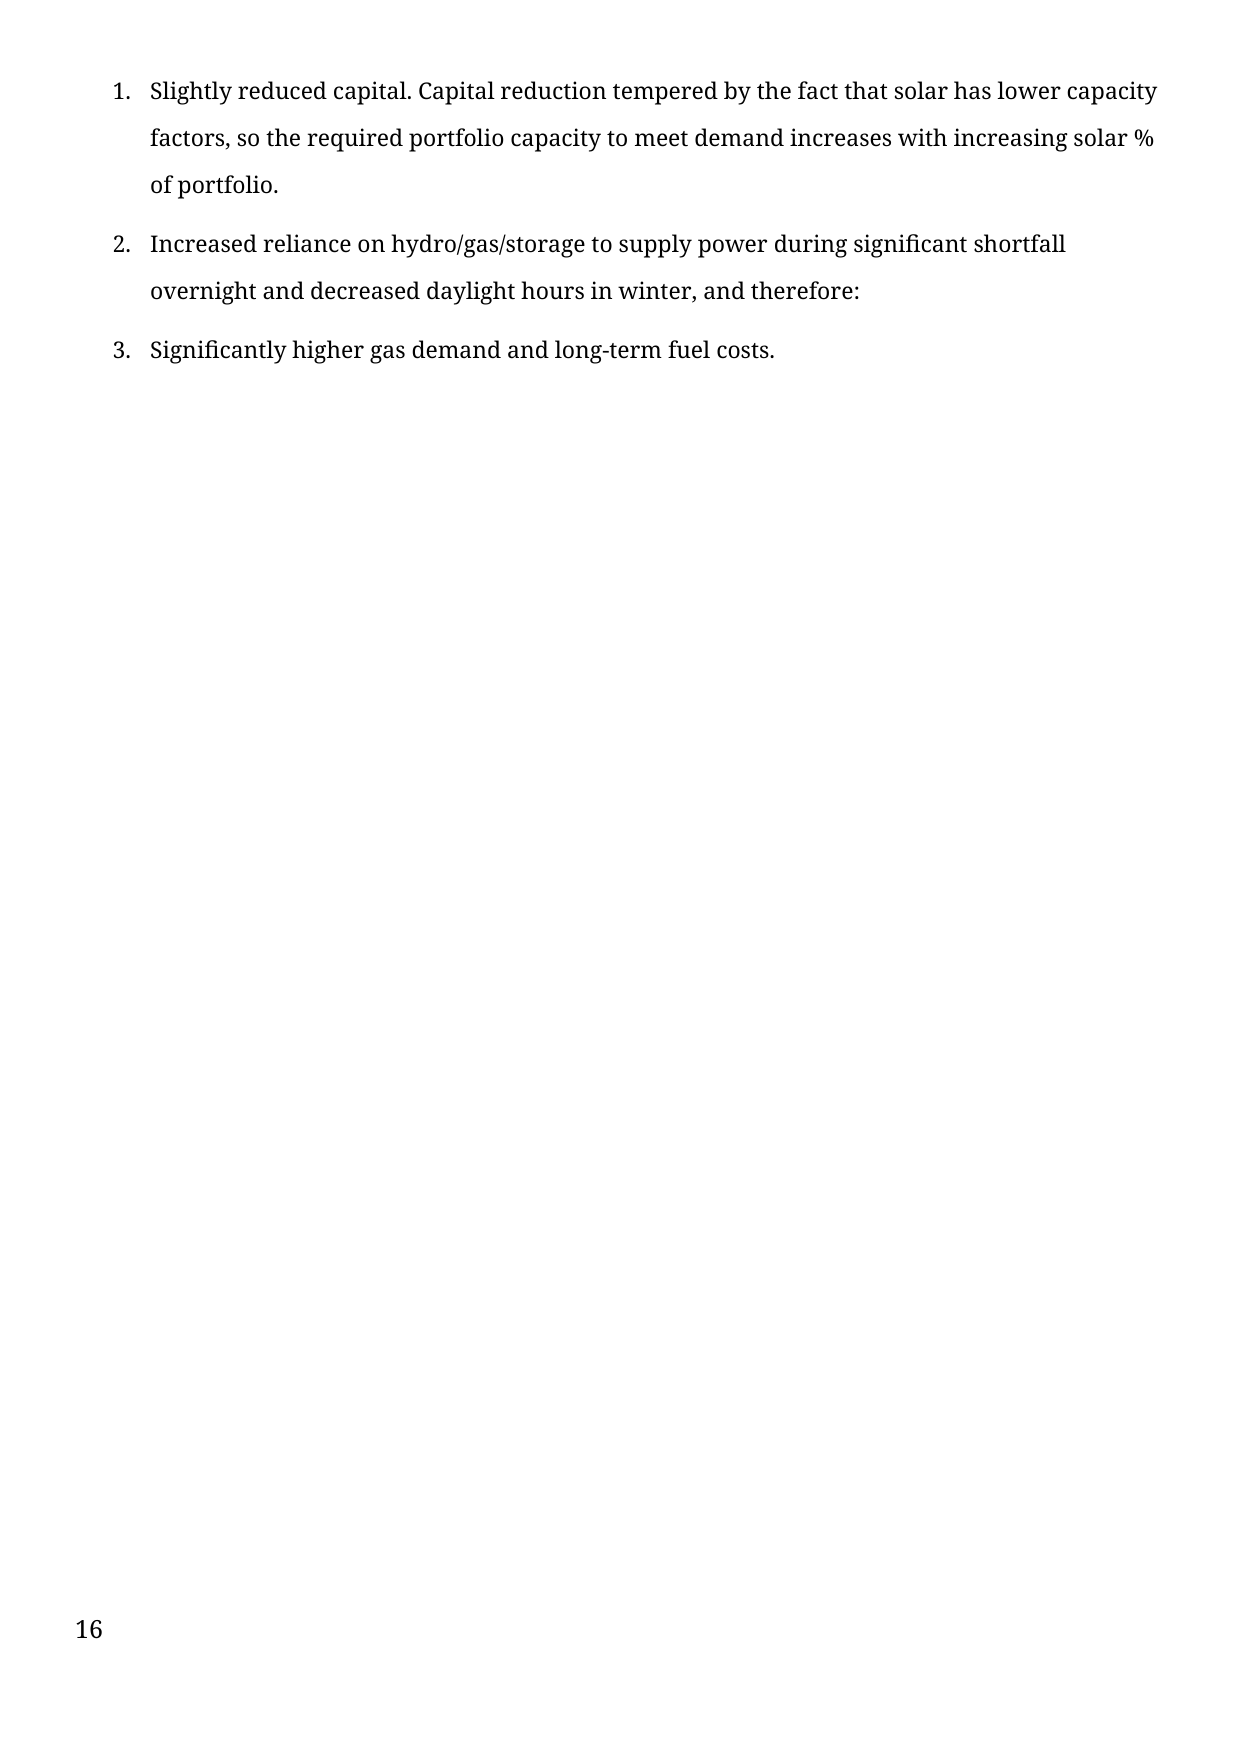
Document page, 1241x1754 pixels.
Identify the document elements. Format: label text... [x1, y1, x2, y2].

list Significantly higher gas demand and long-term fuel costs. [112, 334, 1165, 366]
list Increased reliance on hydro/gas/storage to supply power during significant shortfall overnight and decreased daylight hours in winter, and therefore: [112, 228, 1165, 306]
list Slightly reduced capital. Capital reduction tempered by the fact that solar has lower capacity factors, so the required portfolio capacity to meet demand increases with increasing solar % of portfolio. [112, 75, 1165, 200]
